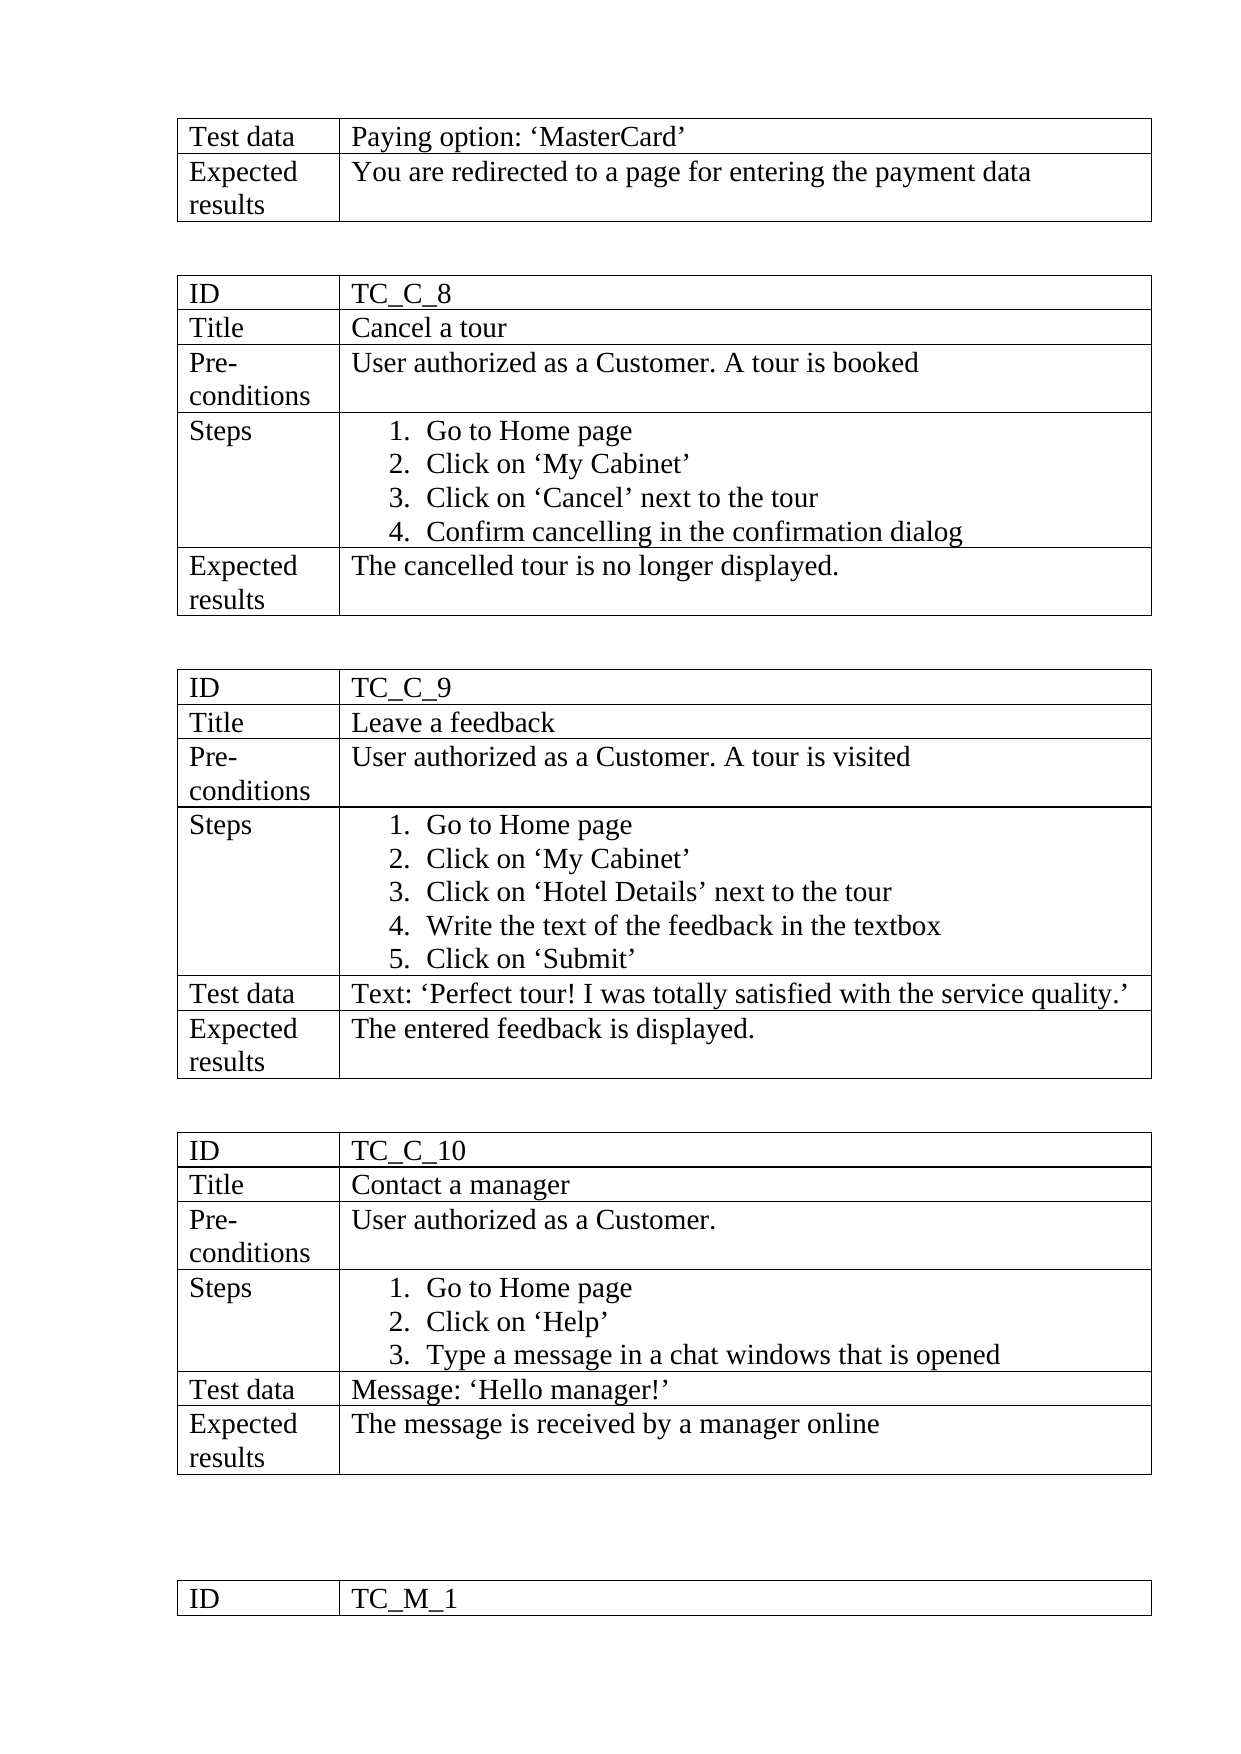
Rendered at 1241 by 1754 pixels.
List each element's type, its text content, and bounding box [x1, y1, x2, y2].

table_cell Contact a manager [340, 1168, 1151, 1201]
table_cell Paying option: ‘MasterCard’ [340, 119, 1151, 153]
table_cell Expected results [178, 1011, 339, 1078]
table_cell User authorized as a Customer. [340, 1202, 1151, 1269]
table_cell Test data [178, 1372, 339, 1405]
table_header TC_C_10 [340, 1133, 1151, 1166]
table_cell Go to Home page Click on ‘My Cabinet’ Click on ‘Hotel Details’ next to the tour Write the text of the feedback in the textbox Click on ‘Submit’ [340, 808, 1151, 975]
table_cell Steps [178, 1270, 339, 1371]
table_cell Title [178, 1168, 339, 1201]
table_header TC_M_1 [340, 1581, 1151, 1615]
table_header ID [178, 276, 339, 309]
table_cell Pre-conditions [178, 1202, 339, 1269]
table_cell Cancel a tour [340, 310, 1151, 344]
table_header TC_C_8 [340, 276, 1151, 309]
table_cell Pre-conditions [178, 345, 339, 412]
table_cell Expected results [178, 548, 339, 615]
table_cell Pre-conditions [178, 739, 339, 806]
table_cell Test data [178, 976, 339, 1010]
table_cell The message is received by a manager online [340, 1406, 1151, 1473]
table_header ID [178, 1581, 339, 1615]
table_cell You are redirected to a page for entering the payment data [340, 154, 1151, 221]
table_header ID [178, 670, 339, 704]
table_cell Steps [178, 413, 339, 547]
table_cell Text: ‘Perfect tour! I was totally satisfied with the service quality.’ [340, 976, 1151, 1010]
table_cell Title [178, 705, 339, 738]
table_cell The cancelled tour is no longer displayed. [340, 548, 1151, 615]
table_cell Expected results [178, 154, 339, 221]
table_cell Leave a feedback [340, 705, 1151, 738]
table_cell User authorized as a Customer. A tour is visited [340, 739, 1151, 806]
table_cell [340, 345, 1151, 412]
table_cell Message: ‘Hello manager!’ [340, 1372, 1151, 1405]
table_cell Expected results [178, 1406, 339, 1473]
table_cell Title [178, 310, 339, 344]
table_cell Go to Home page Click on ‘Help’ Type a message in a chat windows that is opened [340, 1270, 1151, 1371]
table_cell Go to Home page Click on ‘My Cabinet’ Click on ‘Cancel’ next to the tour Confirm cancelling in the confirmation dialog [340, 413, 1151, 547]
table_cell Steps [178, 808, 339, 975]
table_cell The entered feedback is displayed. [340, 1011, 1151, 1078]
table_header ID [178, 1133, 339, 1166]
table_cell Test data [178, 119, 339, 153]
table_header TC_C_9 [340, 670, 1151, 704]
